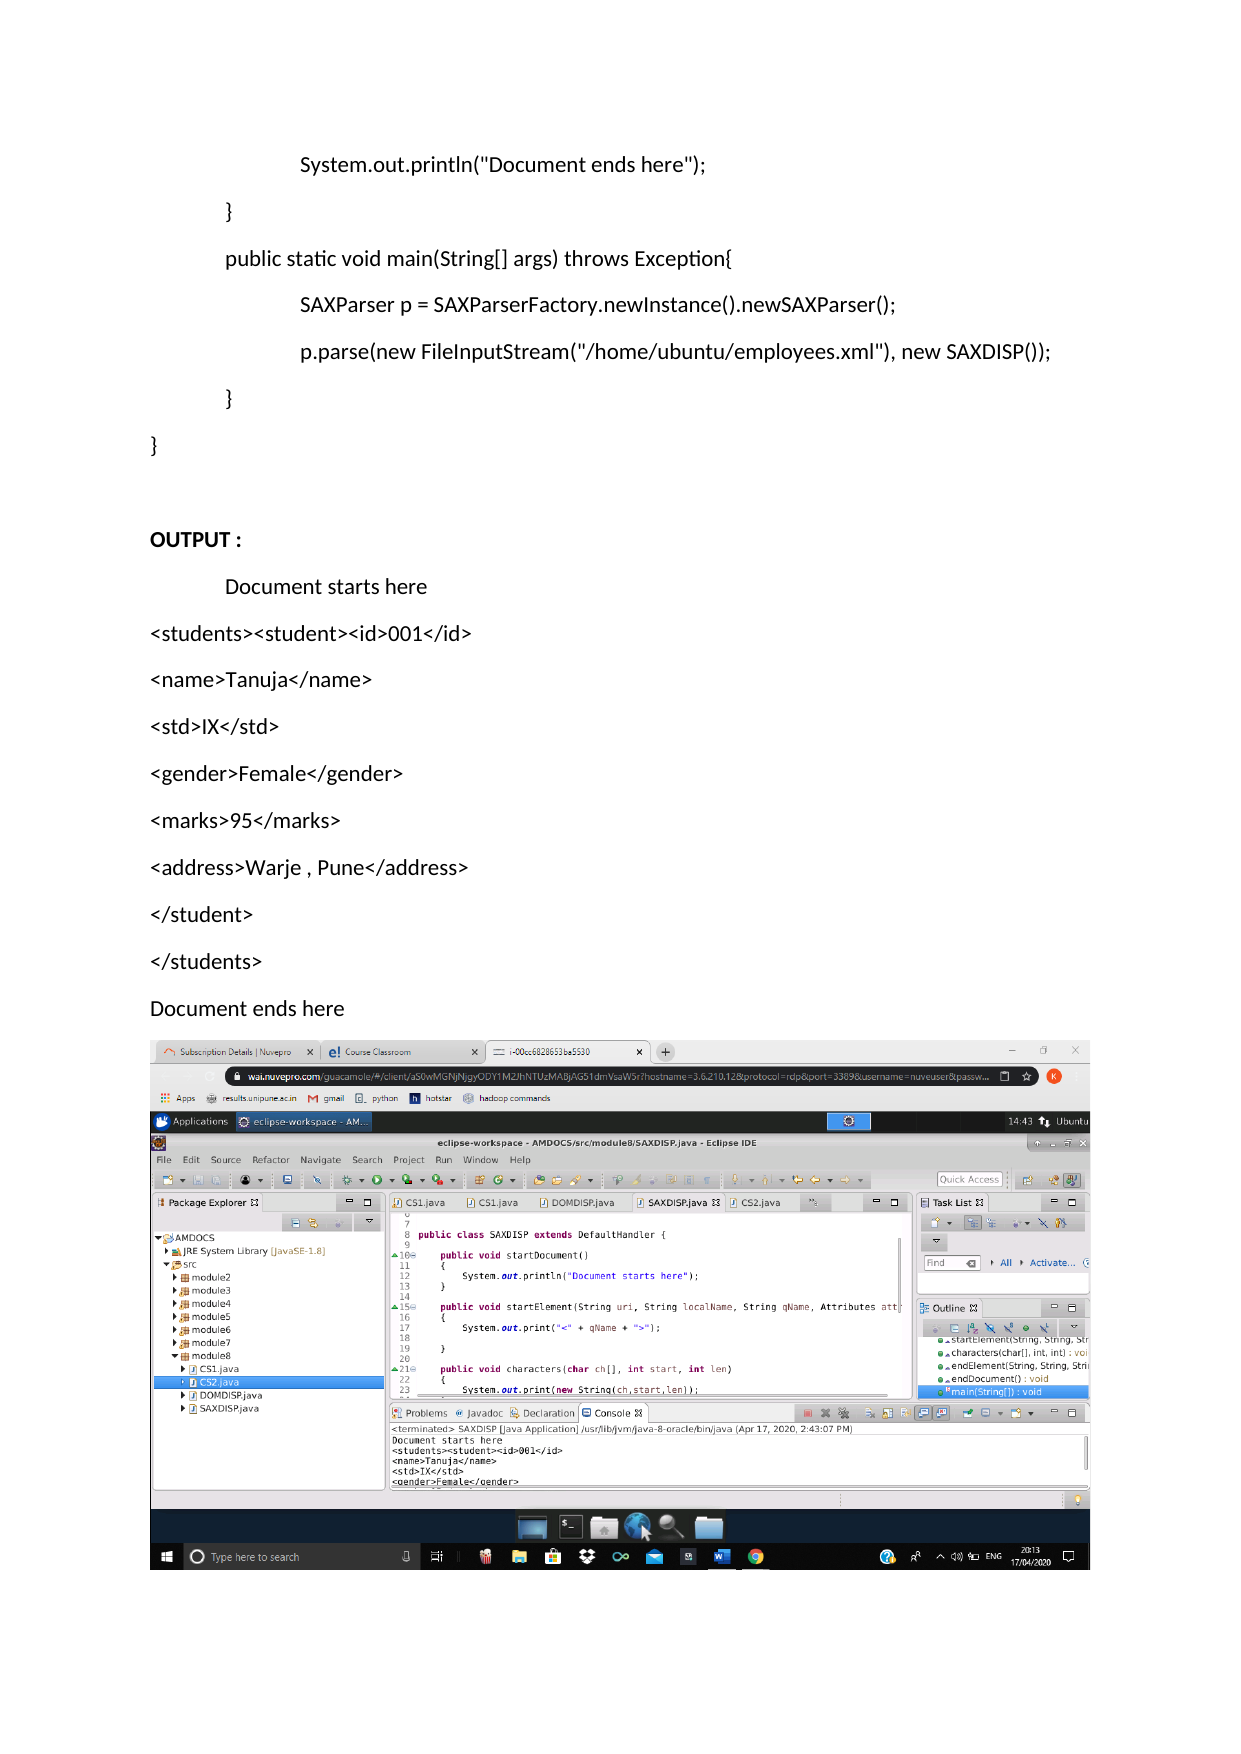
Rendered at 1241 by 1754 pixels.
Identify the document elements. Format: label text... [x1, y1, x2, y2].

text System.out.println("Document ends here"); [150, 150, 1090, 178]
text <address>Warje , Pune</address> [150, 853, 1090, 881]
text <name>Tanuja</name> [150, 666, 1090, 694]
text </students> [150, 947, 1090, 975]
text <marks>95</marks> [150, 806, 1090, 834]
text Document ends here [150, 994, 1090, 1022]
text public static void main(String[] args) throws Exception{ [150, 244, 1090, 272]
text Document starts here [150, 572, 1090, 600]
picture [150, 1040, 1091, 1570]
text <gender>Female</gender> [150, 759, 1090, 787]
text </student> [150, 900, 1090, 928]
text <students><student><id>001</id> [150, 619, 1090, 647]
text <std>IX</std> [150, 712, 1090, 741]
text p.parse(new FileInputStream("/home/ubuntu/employees.xml"), new SAXDISP()); [150, 337, 1090, 366]
text OUTPUT : [150, 525, 1090, 553]
text } [150, 197, 1090, 225]
text SAXParser p = SAXParserFactory.newInstance().newSAXParser(); [150, 291, 1090, 319]
text } [150, 384, 1090, 412]
text } [150, 431, 1090, 459]
